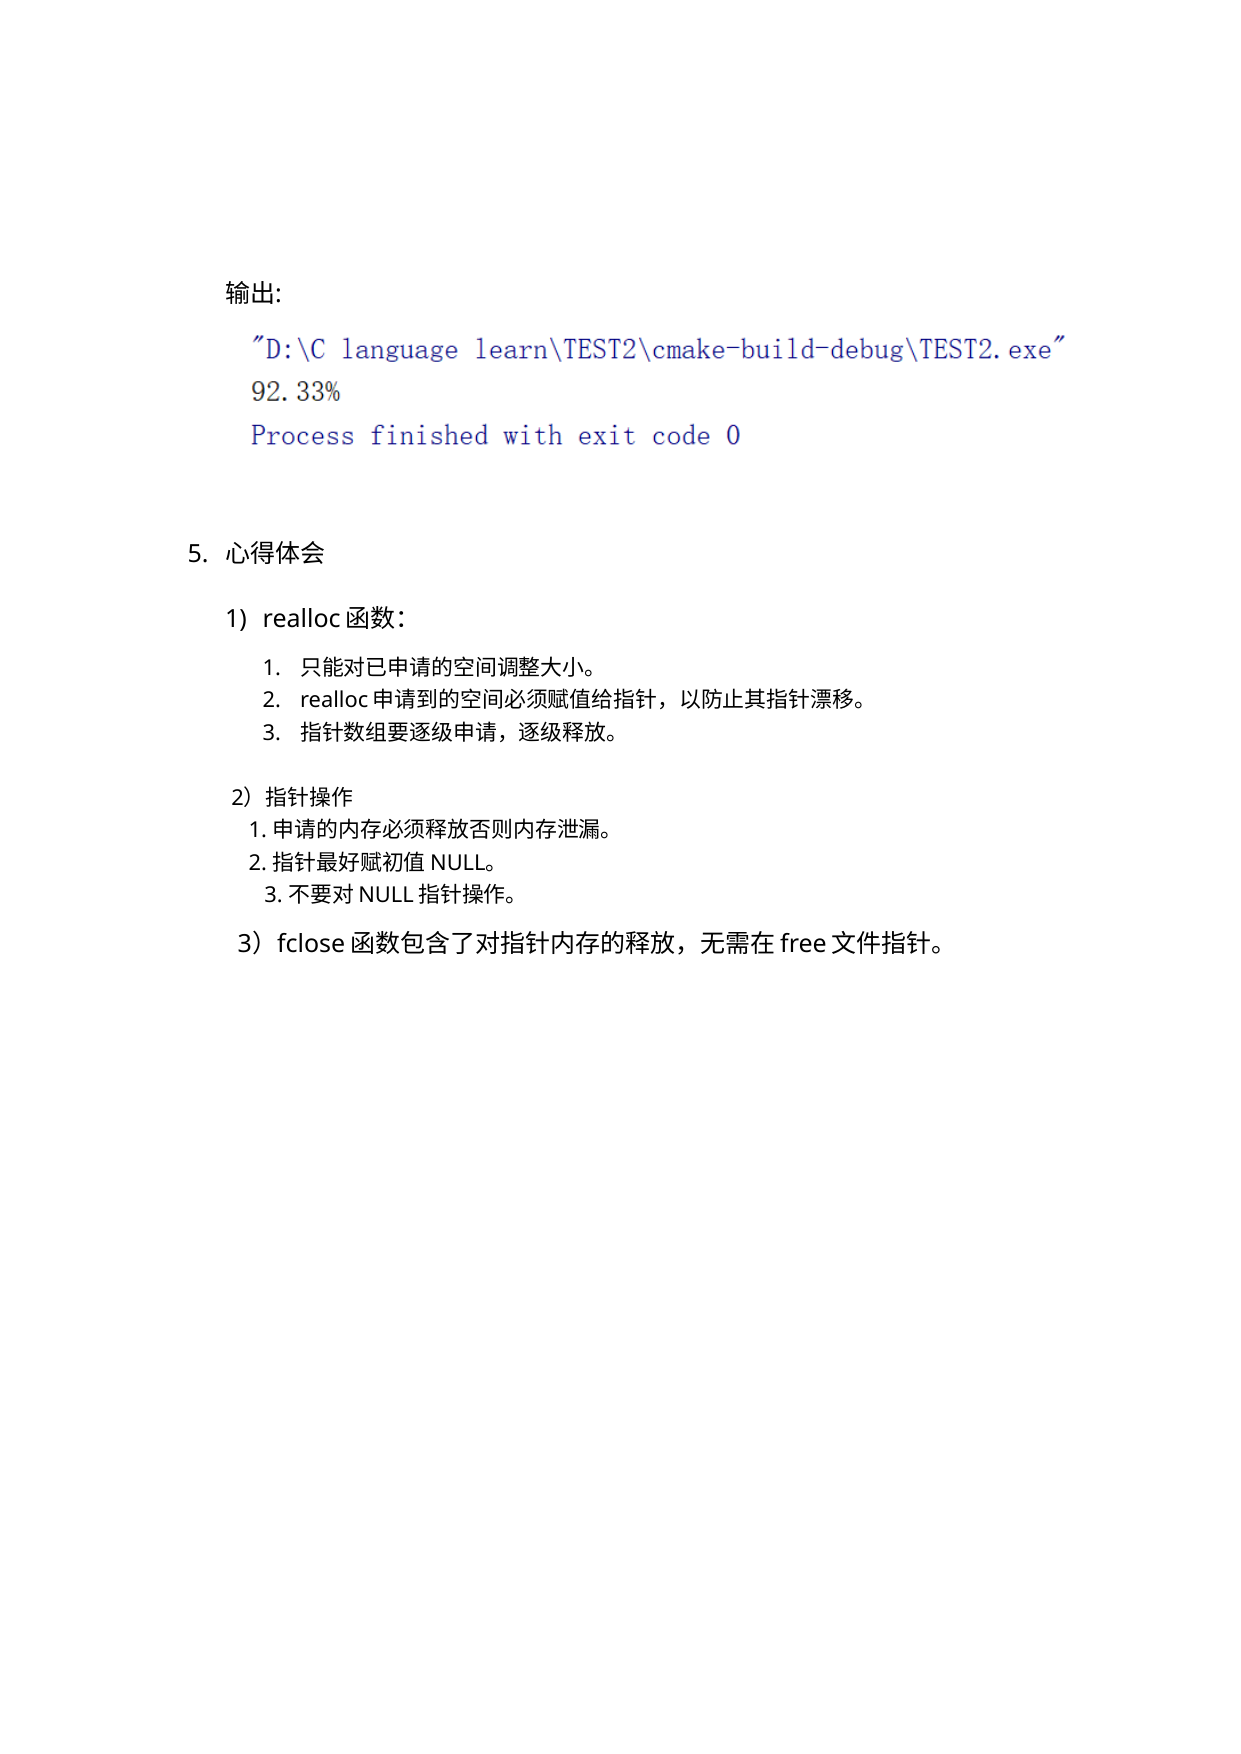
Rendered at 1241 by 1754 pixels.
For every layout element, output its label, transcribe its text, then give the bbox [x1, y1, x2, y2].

list 只能对已申请的空间调整大小。 [262, 649, 1053, 682]
text 2. 指针最好赋初值NULL。 [187, 844, 1053, 877]
list 指针数组要逐级申请，逐级释放。 [262, 714, 1053, 747]
text 3. 不要对NULL指针操作。 [187, 877, 1053, 909]
list 心得体会 [187, 519, 1053, 584]
list 输出: [225, 259, 1053, 324]
text 2）指针操作 [187, 779, 1053, 812]
text 1. 申请的内存必须释放否则内存泄漏。 [187, 812, 1053, 844]
text 3）fclose函数包含了对指针内存的释放，无需在free文件指针。 [187, 909, 1053, 974]
list realloc申请到的空间必须赋值给指针，以防止其指针漂移。 [262, 682, 1053, 714]
list realloc函数： [225, 584, 1053, 649]
picture [225, 324, 1091, 496]
